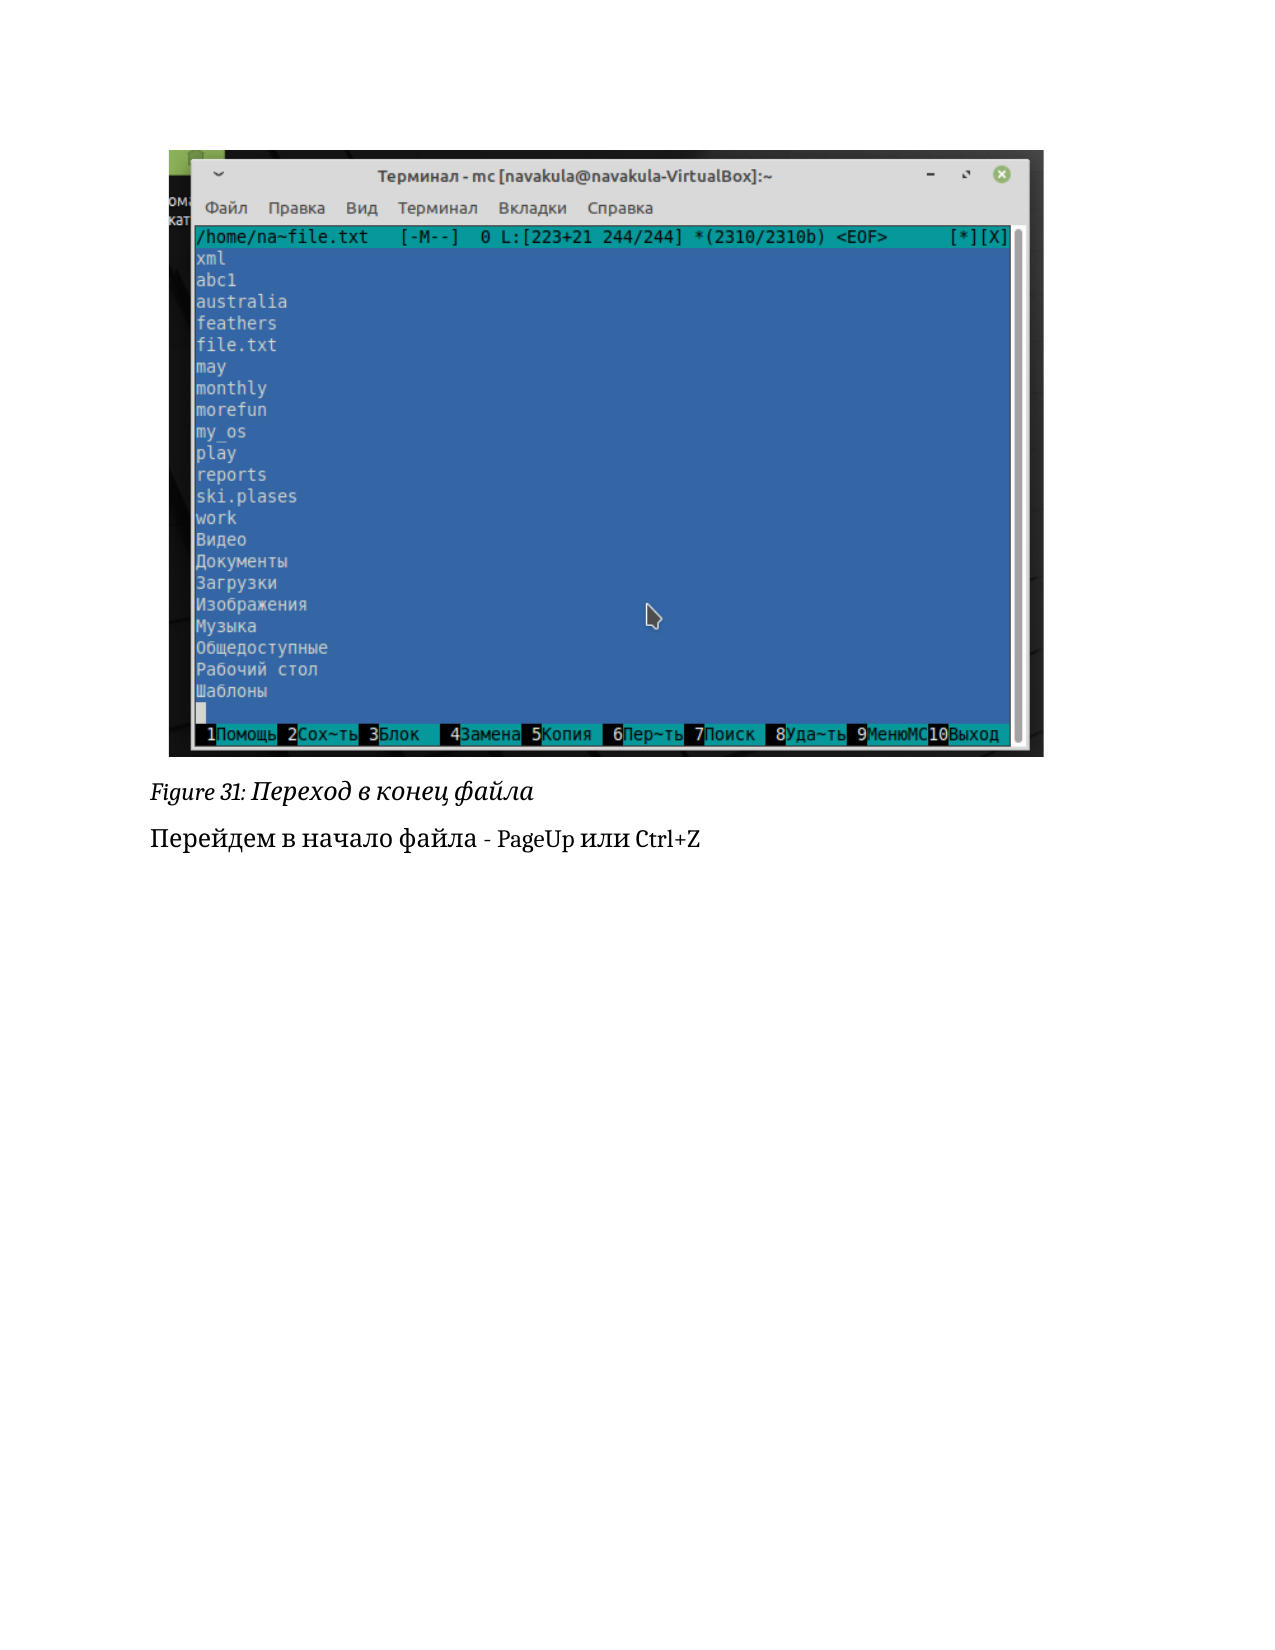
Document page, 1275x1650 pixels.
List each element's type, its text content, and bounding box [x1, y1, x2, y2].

text Figure 31: Переход в конец файла [150, 778, 1125, 807]
picture [168, 150, 1044, 757]
text Перейдем в начало файла - PageUp или Ctrl+Z [150, 825, 1125, 854]
